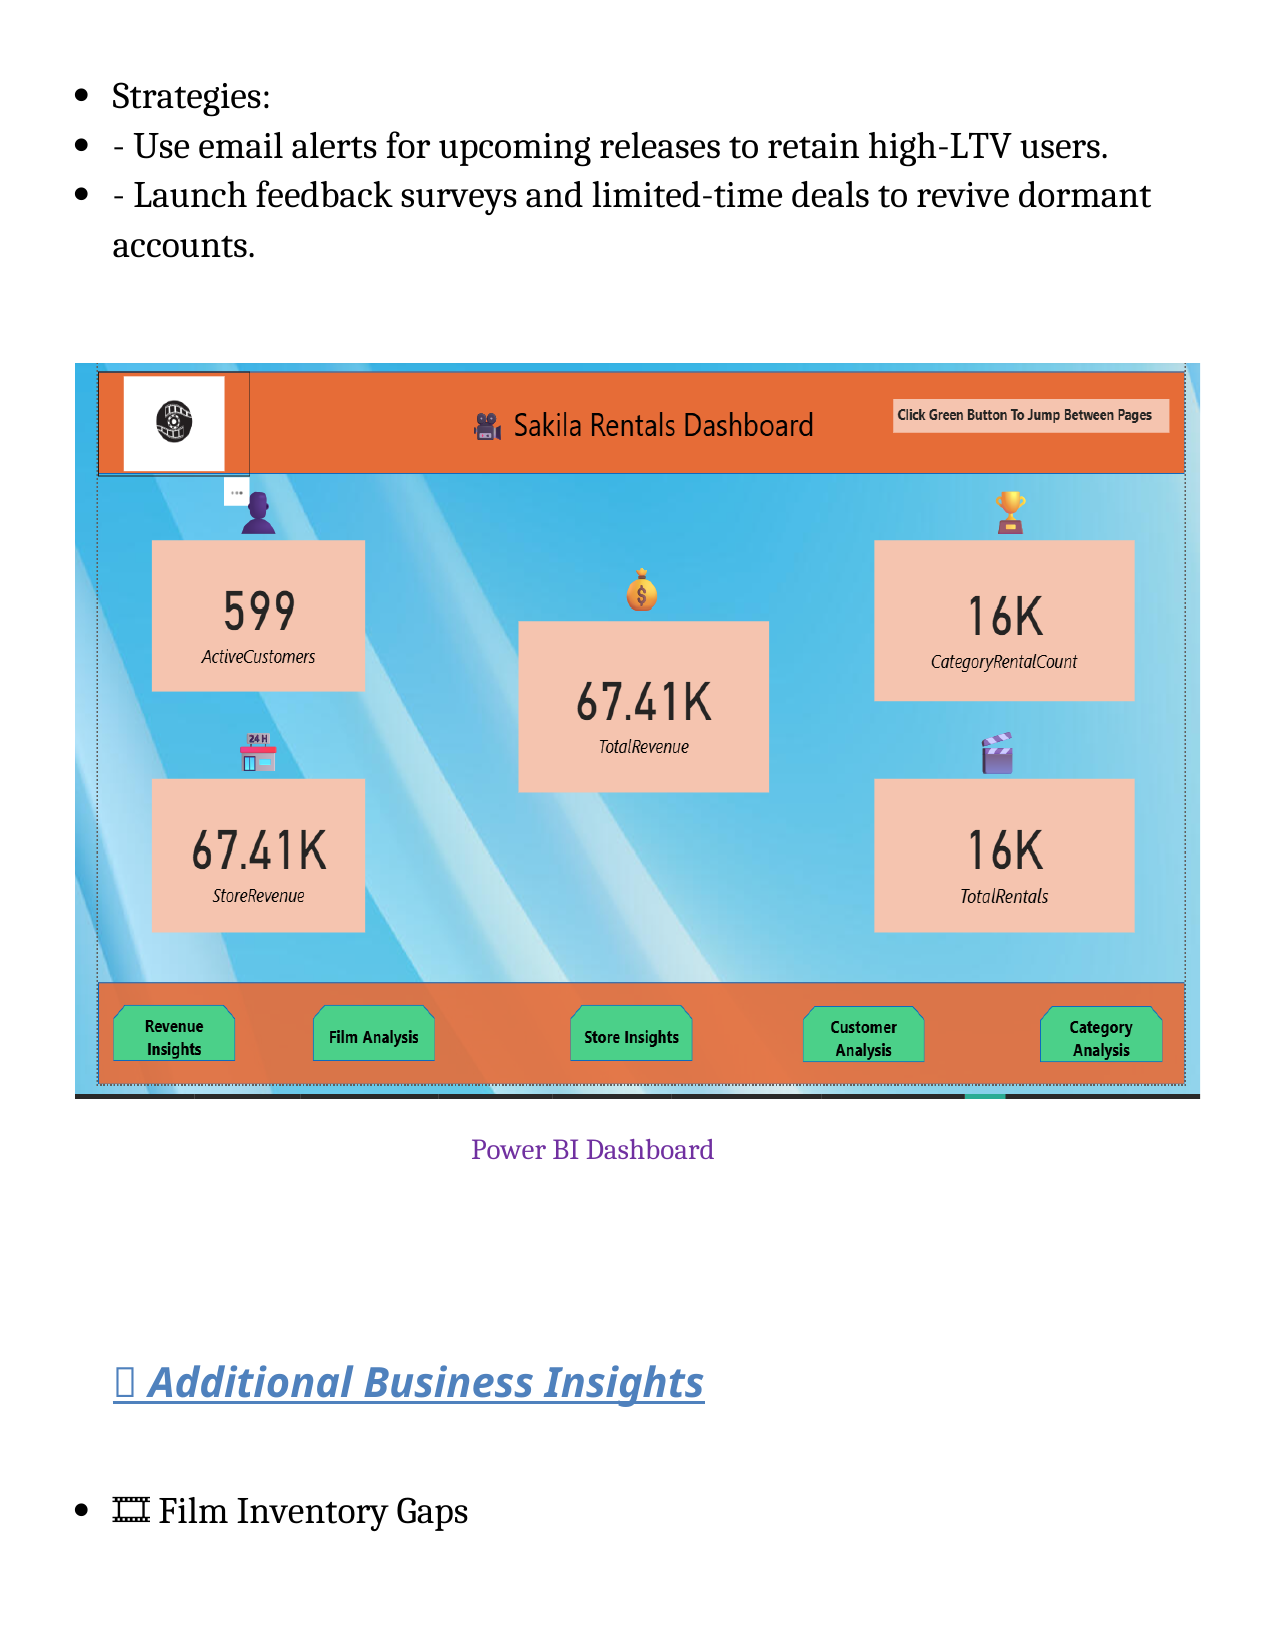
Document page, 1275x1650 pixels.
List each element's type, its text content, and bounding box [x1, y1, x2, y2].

list 🧾 Additional Business Insights [112, 1353, 1200, 1409]
list - Use email alerts for upcoming releases to retain high-LTV users. [75, 124, 1200, 168]
list Power BI Dashboard [75, 1133, 1200, 1167]
list 🎞 Film Inventory Gaps [75, 1490, 1200, 1533]
list - Launch feedback surveys and limited-time deals to revive dormant accounts. [75, 174, 1200, 267]
picture [75, 363, 1200, 1099]
list Strategies: [75, 75, 1200, 118]
